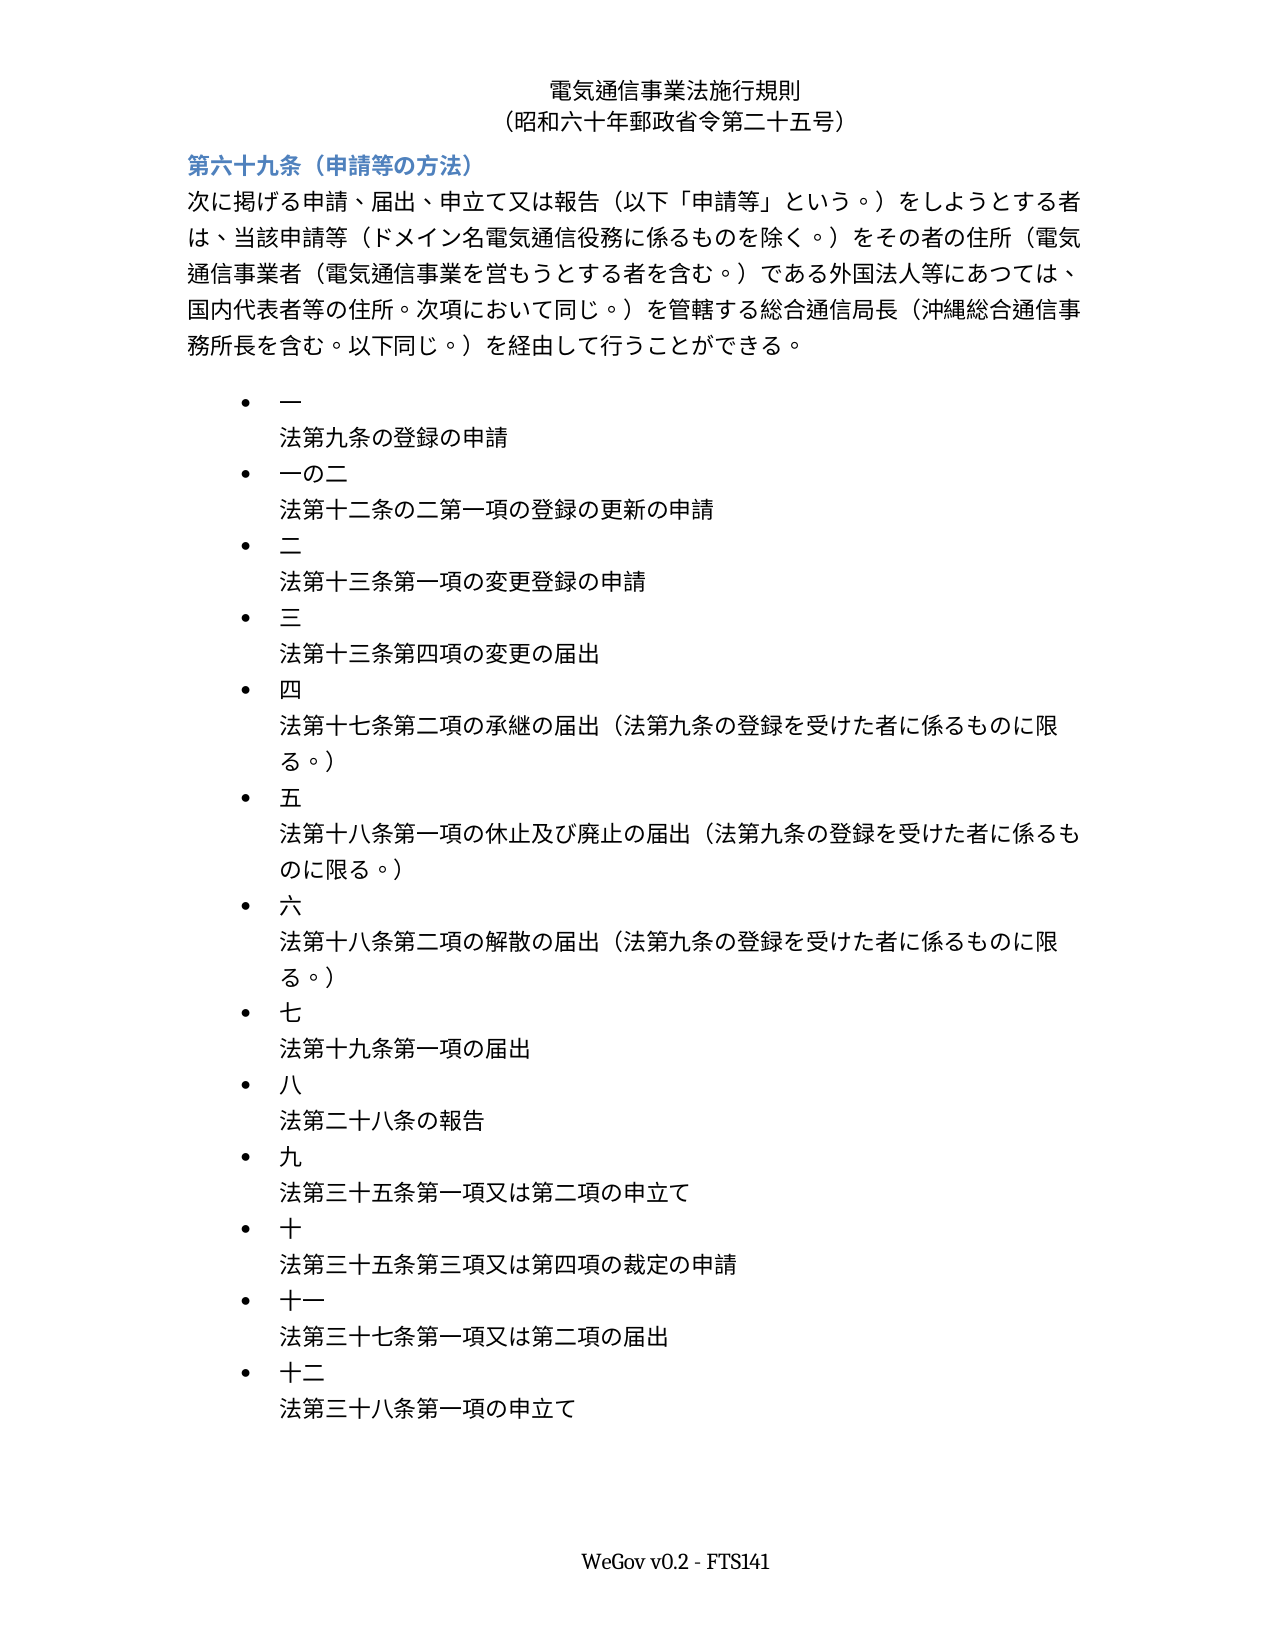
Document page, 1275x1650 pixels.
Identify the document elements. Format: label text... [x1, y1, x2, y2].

list 十一 法第三十七条第一項又は第二項の届出 [242, 1285, 1087, 1352]
list 六 法第十八条第二項の解散の届出（法第九条の登録を受けた者に係るものに限る。） [242, 889, 1087, 993]
list 九 法第三十五条第一項又は第二項の申立て [242, 1141, 1087, 1208]
list 十 法第三十五条第三項又は第四項の裁定の申請 [242, 1213, 1087, 1280]
subtitle 第六十九条（申請等の方法） [187, 150, 1087, 181]
list 八 法第二十八条の報告 [242, 1069, 1087, 1136]
list 四 法第十七条第二項の承継の届出（法第九条の登録を受けた者に係るものに限る。） [242, 674, 1087, 777]
list 一の二 法第十二条の二第一項の登録の更新の申請 [242, 458, 1087, 526]
list 三 法第十三条第四項の変更の届出 [242, 602, 1087, 669]
list 二 法第十三条第一項の変更登録の申請 [242, 530, 1087, 597]
list 七 法第十九条第一項の届出 [242, 997, 1087, 1064]
list 五 法第十八条第一項の休止及び廃止の届出（法第九条の登録を受けた者に係るものに限る。） [242, 782, 1087, 885]
list 一 法第九条の登録の申請 [242, 386, 1087, 454]
list 十二 法第三十八条第一項の申立て [242, 1357, 1087, 1424]
